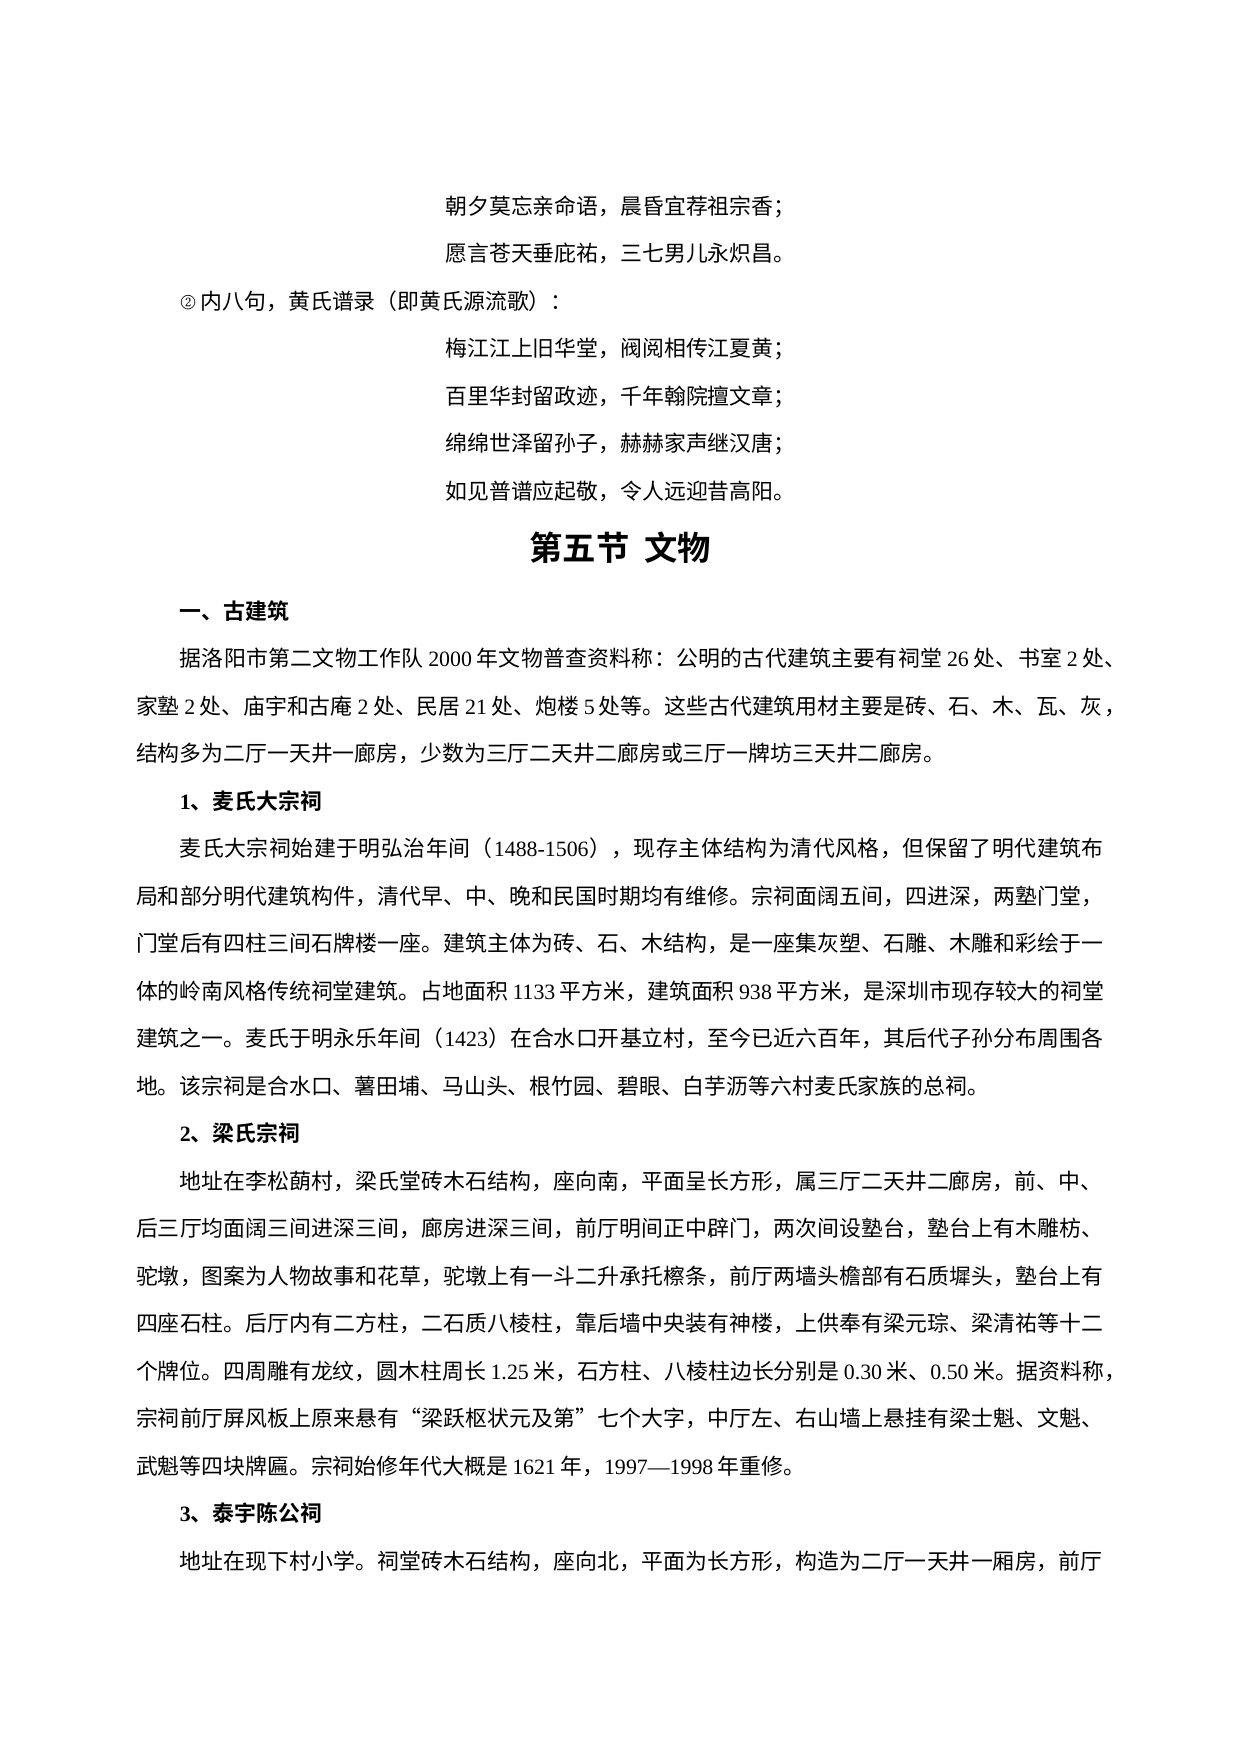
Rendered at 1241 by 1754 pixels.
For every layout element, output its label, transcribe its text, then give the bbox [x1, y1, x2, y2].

text 绵绵世泽留孙子，赫赫家声继汉唐； [136, 426, 1104, 458]
text 如见普谱应起敬，令人远迎昔高阳。 [136, 474, 1104, 506]
text 朝夕莫忘亲命语，晨昏宜荐祖宗香； [136, 189, 1104, 221]
text 愿言苍天垂庇祐，三七男儿永炽昌。 [136, 236, 1104, 268]
text 据洛阳市第二文物工作队2000年文物普查资料称：公明的古代建筑主要有祠堂26处、书室2处、家塾2处、庙宇和古庵2处、民居21处、炮楼5处等。这些古代建筑用材主要是砖、石、木、瓦、灰，结构多为二厅一天井一廊房，少数为三厅二天井二廊房或三厅一牌坊三天井二廊房。 [136, 641, 1104, 768]
text 2、梁氏宗祠 [136, 1116, 1104, 1148]
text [136, 1544, 1104, 1575]
text 3、泰宇陈公祠 [136, 1496, 1104, 1528]
text 一、古建筑 [136, 594, 1104, 625]
text 百里华封留政迹，千年翰院擅文章； [136, 379, 1104, 411]
text ②内八句，黄氏谱录（即黄氏源流歌）： [136, 284, 1104, 316]
text 梅江江上旧华堂，阀阅相传江夏黄； [136, 331, 1104, 363]
text 麦氏大宗祠始建于明弘治年间（1488-1506），现存主体结构为清代风格，但保留了明代建筑布局和部分明代建筑构件，清代早、中、晚和民国时期均有维修。宗祠面阔五间，四进深，两塾门堂，门堂后有四柱三间石牌楼一座。建筑主体为砖、石、木结构，是一座集灰塑、石雕、木雕和彩绘于一体的岭南风格传统祠堂建筑。占地面积1133平方米，建筑面积938平方米，是深圳市现存较大的祠堂建筑之一。麦氏于明永乐年间（1423）在合水口开基立村，至今已近六百年，其后代子孙分布周围各地。该宗祠是合水口、薯田埔、马山头、根竹园、碧眼、白芋沥等六村麦氏家族的总祠。 [136, 831, 1104, 1100]
text 第五节 文物 [136, 521, 1104, 570]
text 1、麦氏大宗祠 [136, 784, 1104, 815]
text 地址在李松蓢村，梁氏堂砖木石结构，座向南，平面呈长方形，属三厅二天井二廊房，前、中、后三厅均面阔三间进深三间，廊房进深三间，前厅明间正中辟门，两次间设塾台，塾台上有木雕枋、驼墩，图案为人物故事和花草，驼墩上有一斗二升承托檫条，前厅两墙头檐部有石质墀头，塾台上有四座石柱。后厅内有二方柱，二石质八棱柱，靠后墙中央装有神楼，上供奉有梁元琮、梁清祐等十二个牌位。四周雕有龙纹，圆木柱周长1.25米，石方柱、八棱柱边长分别是0.30米、0.50米。据资料称，宗祠前厅屏风板上原来悬有“梁跃枢状元及第”七个大字，中厅左、右山墙上悬挂有梁士魁、文魁、武魁等四块牌匾。宗祠始修年代大概是1621年，1997—1998年重修。 [136, 1164, 1104, 1480]
